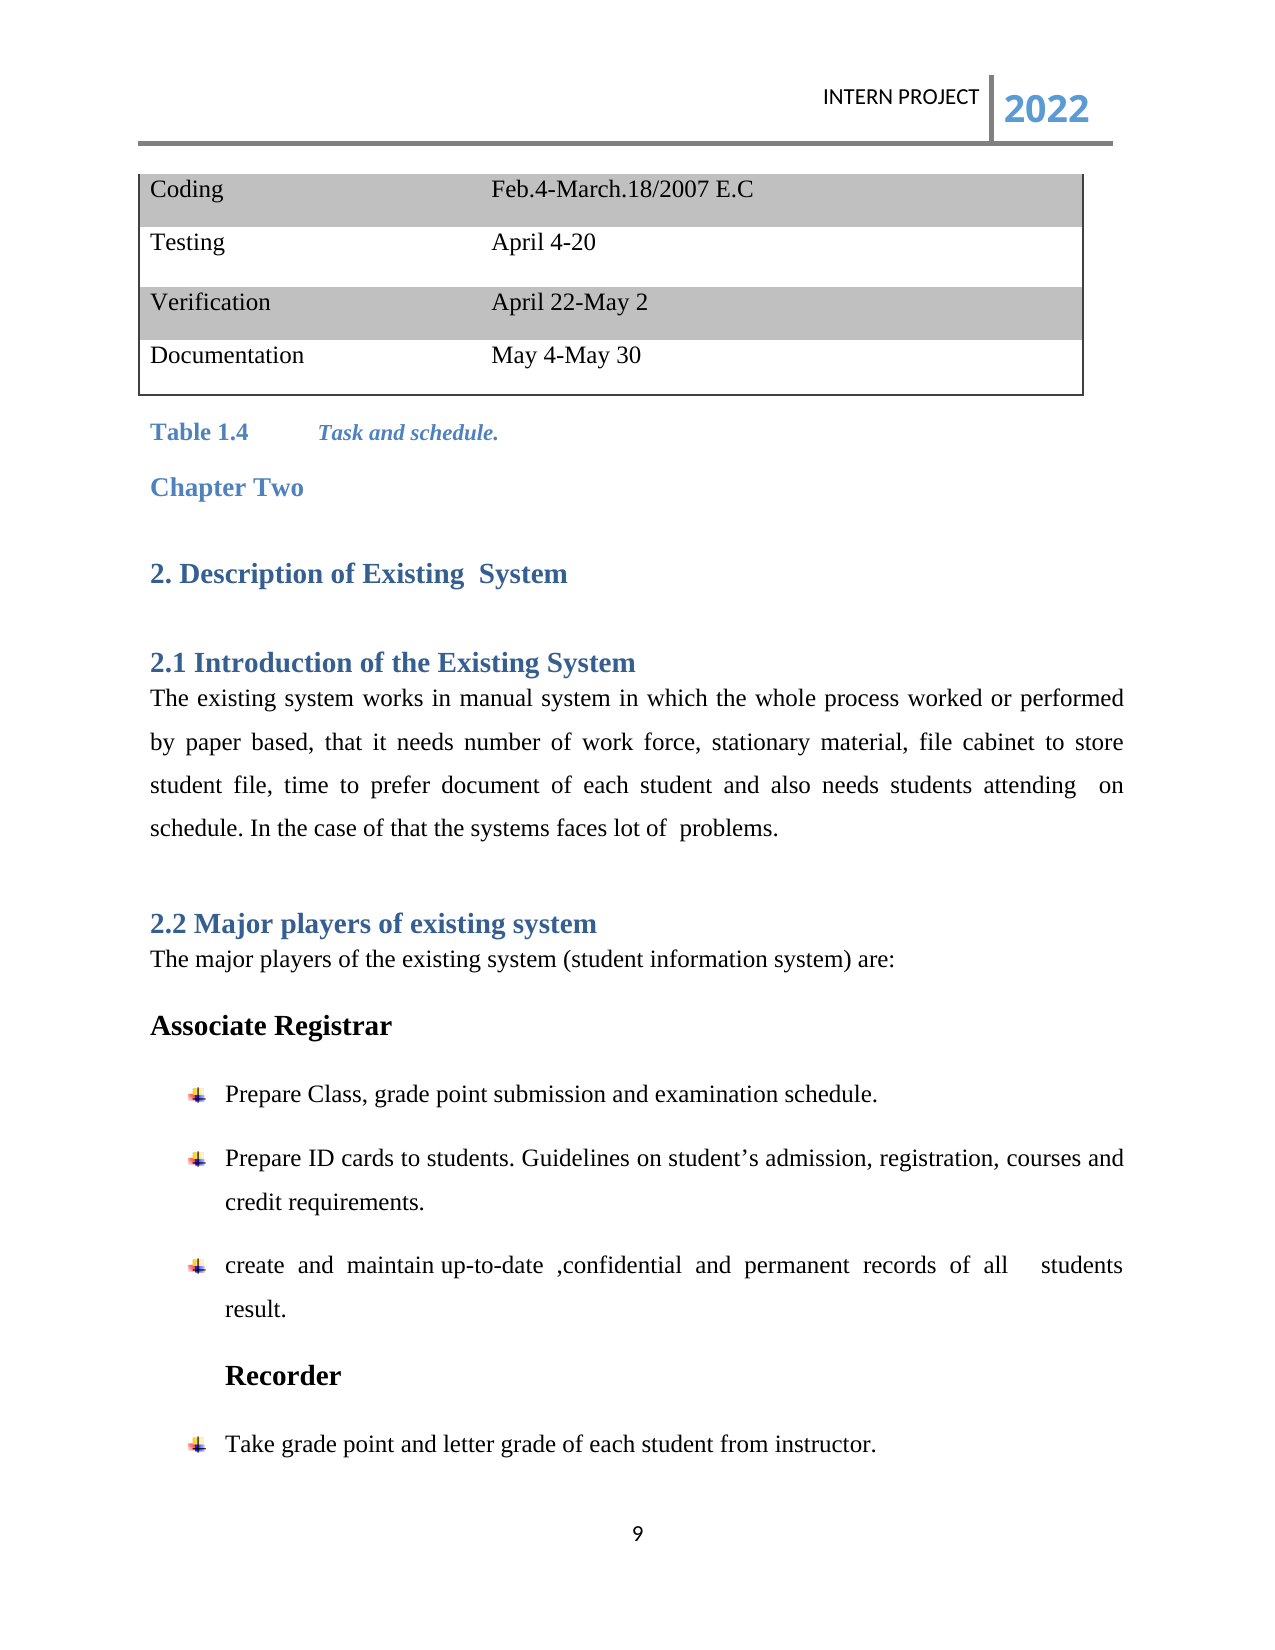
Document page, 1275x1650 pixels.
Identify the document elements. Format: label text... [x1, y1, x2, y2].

subtitle 2.2 Major players of existing system [150, 906, 1125, 939]
text Associate Registrar [150, 1008, 1125, 1042]
subtitle Chapter Two [150, 471, 1125, 502]
table_cell Coding [140, 174, 480, 227]
table_cell Testing [140, 227, 480, 287]
list Prepare Class, grade point submission and examination schedule. [187, 1079, 1125, 1108]
subtitle Table 1.4 Task and schedule. [150, 417, 1125, 446]
table_cell Verification [140, 287, 480, 340]
table_cell May 4-May 30 [480, 340, 1082, 394]
subtitle 2.1 Introduction of the Existing System [150, 645, 1125, 678]
list Take grade point and letter grade of each student from instructor. [187, 1429, 1125, 1458]
table_cell April 22-May 2 [480, 287, 1082, 340]
table_cell April 4-20 [480, 227, 1082, 287]
picture [188, 1257, 206, 1274]
subtitle 2. Description of Existing System [150, 556, 1125, 590]
text The existing system works in manual system in which the whole process worked or performed by paper based, that it needs number of work force, stationary material, file cabinet to store student file, time to prefer document of each student and also needs students attending on schedule. In the case of that the systems faces lot of problems. [150, 683, 1125, 842]
picture [188, 1150, 206, 1167]
list create and maintain up-to-date ,confidential and permanent records of all students result. [187, 1251, 1125, 1322]
picture [188, 1086, 206, 1103]
text Recorder [225, 1358, 1125, 1391]
table_cell Feb.4-March.18/2007 E.C [480, 174, 1082, 227]
list Prepare ID cards to students. Guidelines on student’s admission, registration, courses and credit requirements. [187, 1143, 1125, 1215]
table_cell Documentation [140, 340, 480, 394]
text The major players of the existing system (student information system) are: [150, 944, 1125, 973]
picture [188, 1435, 206, 1453]
